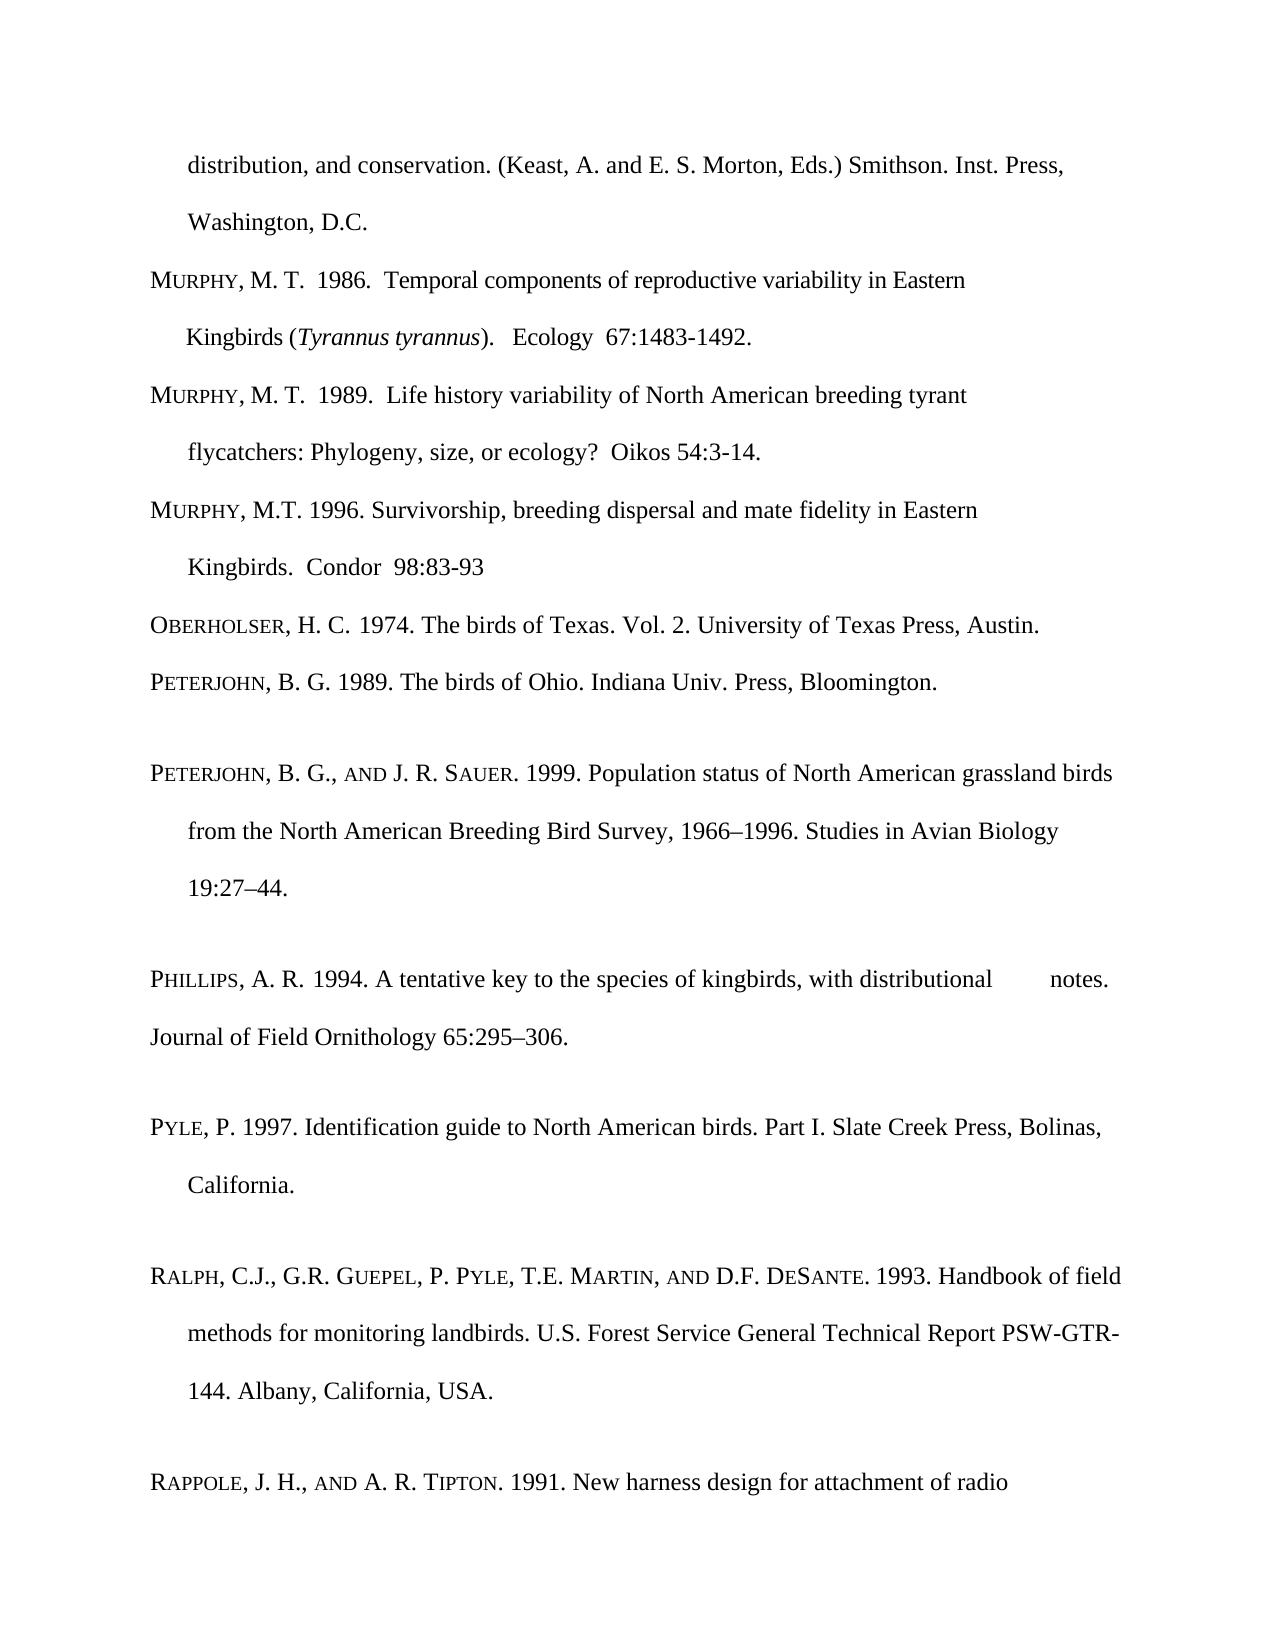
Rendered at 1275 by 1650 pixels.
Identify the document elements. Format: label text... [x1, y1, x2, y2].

text Phillips, A. R. 1994. A tentative key to the species of kingbirds, with distributional notes. Journal of Field Ornithology 65:295–306. [150, 964, 1125, 1050]
text Murphy, M.T. 1996. Survivorship, breeding dispersal and mate fidelity in Eastern [150, 495, 1125, 524]
text Murphy, M. T. 1986. Temporal components of reproductive variability in Eastern [150, 265, 1125, 294]
text Kingbirds (Tyrannus tyrannus). Ecology 67:1483-1492. [150, 322, 1125, 351]
text Oberholser, H. C. 1974. The birds of Texas. Vol. 2. University of Texas Press, Austin. Peterjohn, B. G. 1989. The birds of Ohio. Indiana Univ. Press, Bloomington. [150, 610, 1125, 696]
text Peterjohn, B. G., and J. R. Sauer. 1999. Population status of North American grassland birds from the North American Breeding Bird Survey, 1966–1996. Studies in Avian Biology 19:27–44. [150, 758, 1125, 902]
text flycatchers: Phylogeny, size, or ecology? Oikos 54:3-14. [150, 437, 1125, 466]
text Kingbirds. Condor 98:83-93 [150, 552, 1125, 581]
text Pyle, P. 1997. Identification guide to North American birds. Part I. Slate Creek Press, Bolinas, California. [150, 1112, 1125, 1199]
text Rappole, J. H., and A. R. Tipton. 1991. New harness design for attachment of radio [150, 1467, 1125, 1495]
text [150, 150, 1125, 236]
text Ralph, C.J., G.R. Guepel, P. Pyle, T.E. Martin, and D.F. DeSante. 1993. Handbook of field methods for monitoring landbirds. U.S. Forest Service General Technical Report PSW-GTR-144. Albany, California, USA. [150, 1261, 1125, 1404]
text Murphy, M. T. 1989. Life history variability of North American breeding tyrant [150, 380, 1125, 409]
